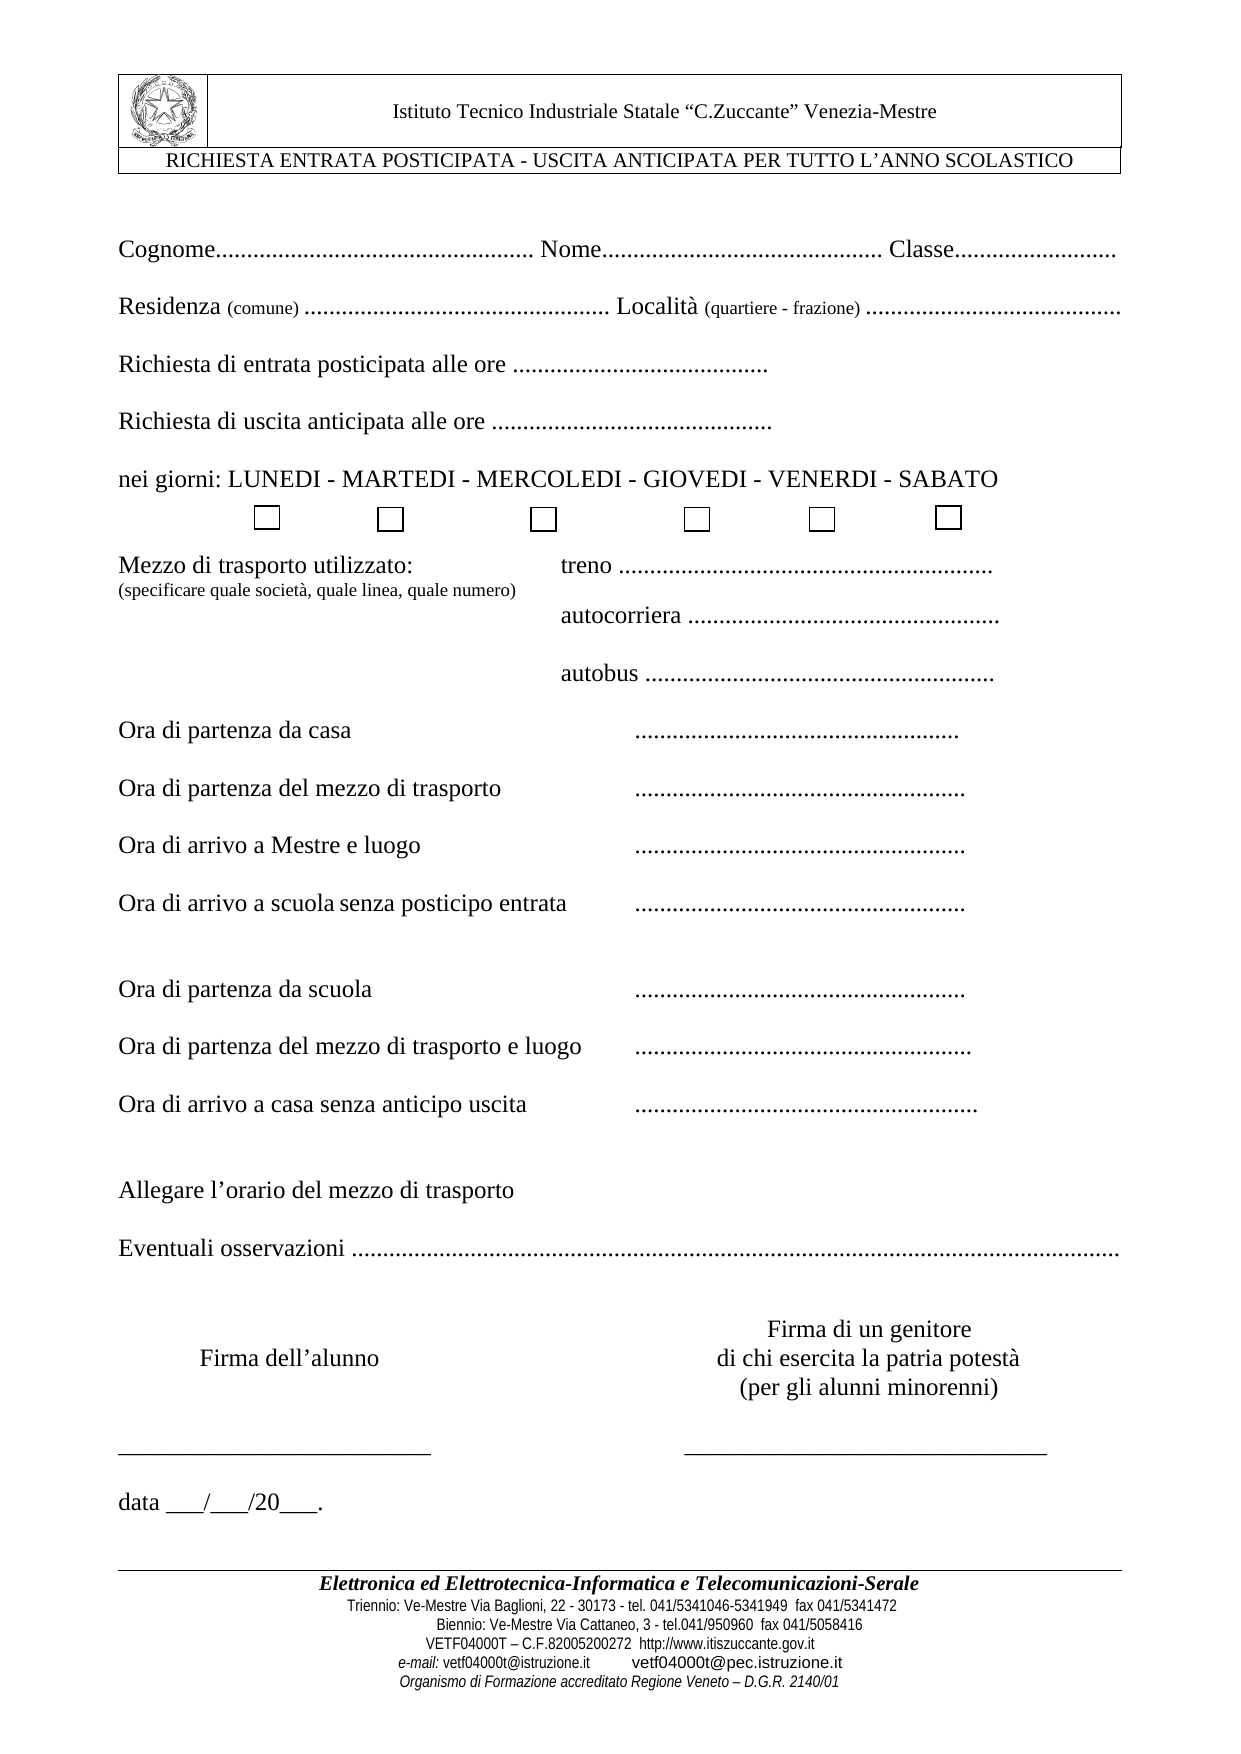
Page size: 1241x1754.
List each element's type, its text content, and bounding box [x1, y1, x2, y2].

text Allegare l’orario del mezzo di trasporto [118, 1175, 1122, 1204]
text _________________________ _____________________________ [118, 1429, 1122, 1458]
text autobus ........................................................ [118, 658, 1122, 686]
text Ora di partenza del mezzo di trasporto e luogo ...................................................... [118, 1031, 1122, 1060]
text (per gli alunni minorenni) [634, 1372, 1122, 1401]
text autocorriera .................................................. [118, 600, 1122, 629]
text Ora di partenza da scuola ..................................................... [118, 974, 1122, 1003]
text Ora di arrivo a scuola senza posticipo entrata ..................................................... [118, 888, 1122, 916]
text Ora di partenza del mezzo di trasporto ..................................................... [118, 773, 1122, 801]
text Ora di arrivo a Mestre e luogo ..................................................... [118, 830, 1122, 859]
text Cognome................................................... Nome............................................. Classe.......................... [118, 234, 1122, 262]
text Ora di partenza da casa .................................................... [118, 715, 1122, 744]
text Firma dell’alunno di chi esercita la patria potestà [118, 1343, 1122, 1372]
text Firma di un genitore [118, 1314, 1122, 1343]
text Eventuali osservazioni ........................................................................................................................... [118, 1233, 1122, 1261]
text data ___/___/20___. [118, 1487, 1122, 1516]
text Richiesta di entrata posticipata alle ore ......................................... [118, 349, 1122, 377]
text (specificare quale società, quale linea, quale numero) [118, 579, 1122, 600]
text Ora di arrivo a casa senza anticipo uscita ....................................................... [118, 1089, 1122, 1118]
text Mezzo di trasporto utilizzato: treno ............................................................ [118, 550, 1122, 579]
text Residenza (comune) ................................................. Località (quartiere - frazione) ......................................... [118, 291, 1122, 320]
text nei giorni: LUNEDI - MARTEDI - MERCOLEDI - GIOVEDI - VENERDI - SABATO [118, 464, 1122, 492]
text Richiesta di uscita anticipata alle ore ............................................. [118, 406, 1122, 435]
